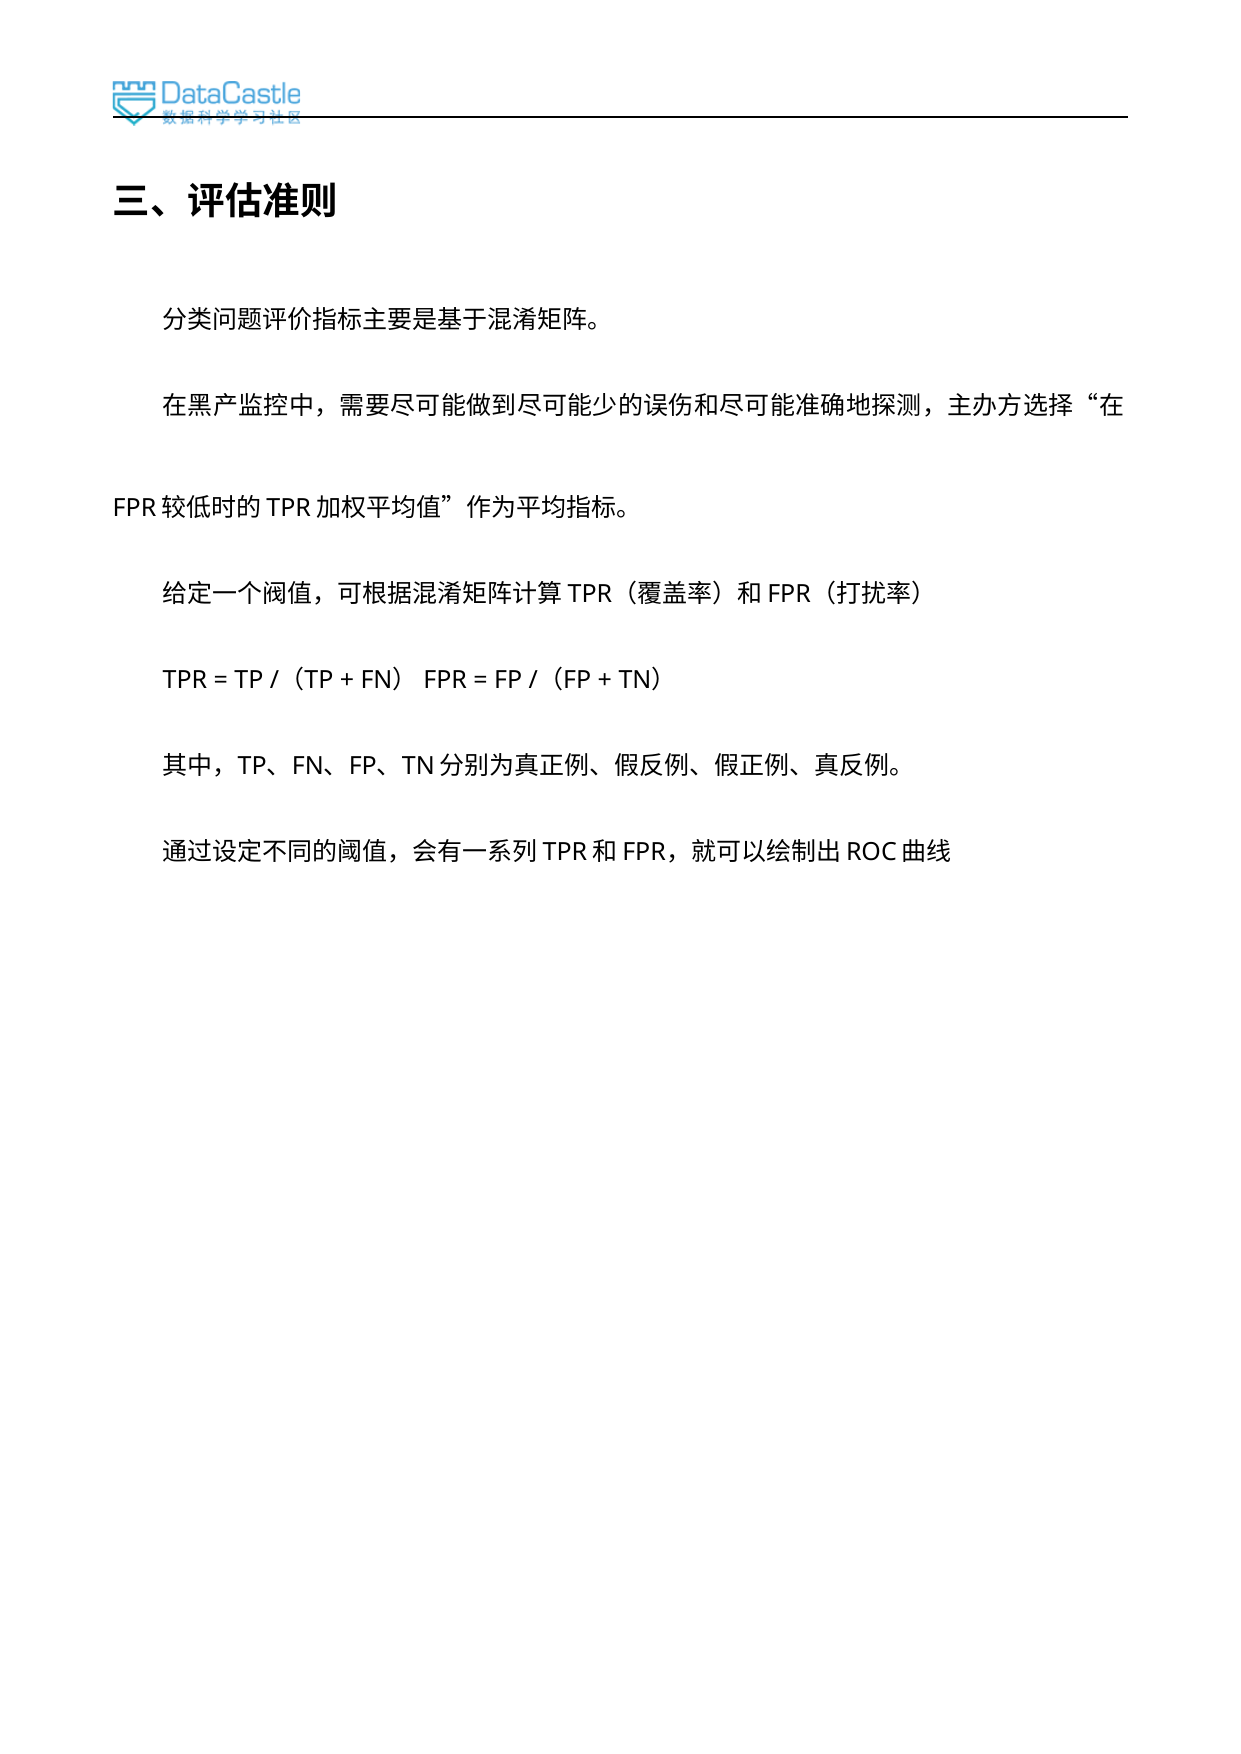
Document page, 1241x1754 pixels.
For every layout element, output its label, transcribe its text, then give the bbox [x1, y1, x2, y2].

text 给定一个阀值，可根据混淆矩阵计算TPR（覆盖率）和FPR（打扰率） [112, 558, 1128, 626]
text 分类问题评价指标主要是基于混淆矩阵。 [112, 284, 1128, 352]
text 在黑产监控中，需要尽可能做到尽可能少的误伤和尽可能准确地探测，主办方选择“在FPR较低时的TPR加权平均值”作为平均指标。 [112, 370, 1128, 540]
text 其中，TP、FN、FP、TN分别为真正例、假反例、假正例、真反例。 [112, 730, 1128, 798]
text TPR = TP /（TP + FN） FPR = FP /（FP + TN） [112, 644, 1128, 712]
subtitle 三、评估准则 [112, 164, 1128, 232]
picture [112, 81, 301, 126]
text 通过设定不同的阈值，会有一系列TPR和FPR，就可以绘制出ROC曲线 [112, 816, 1128, 884]
